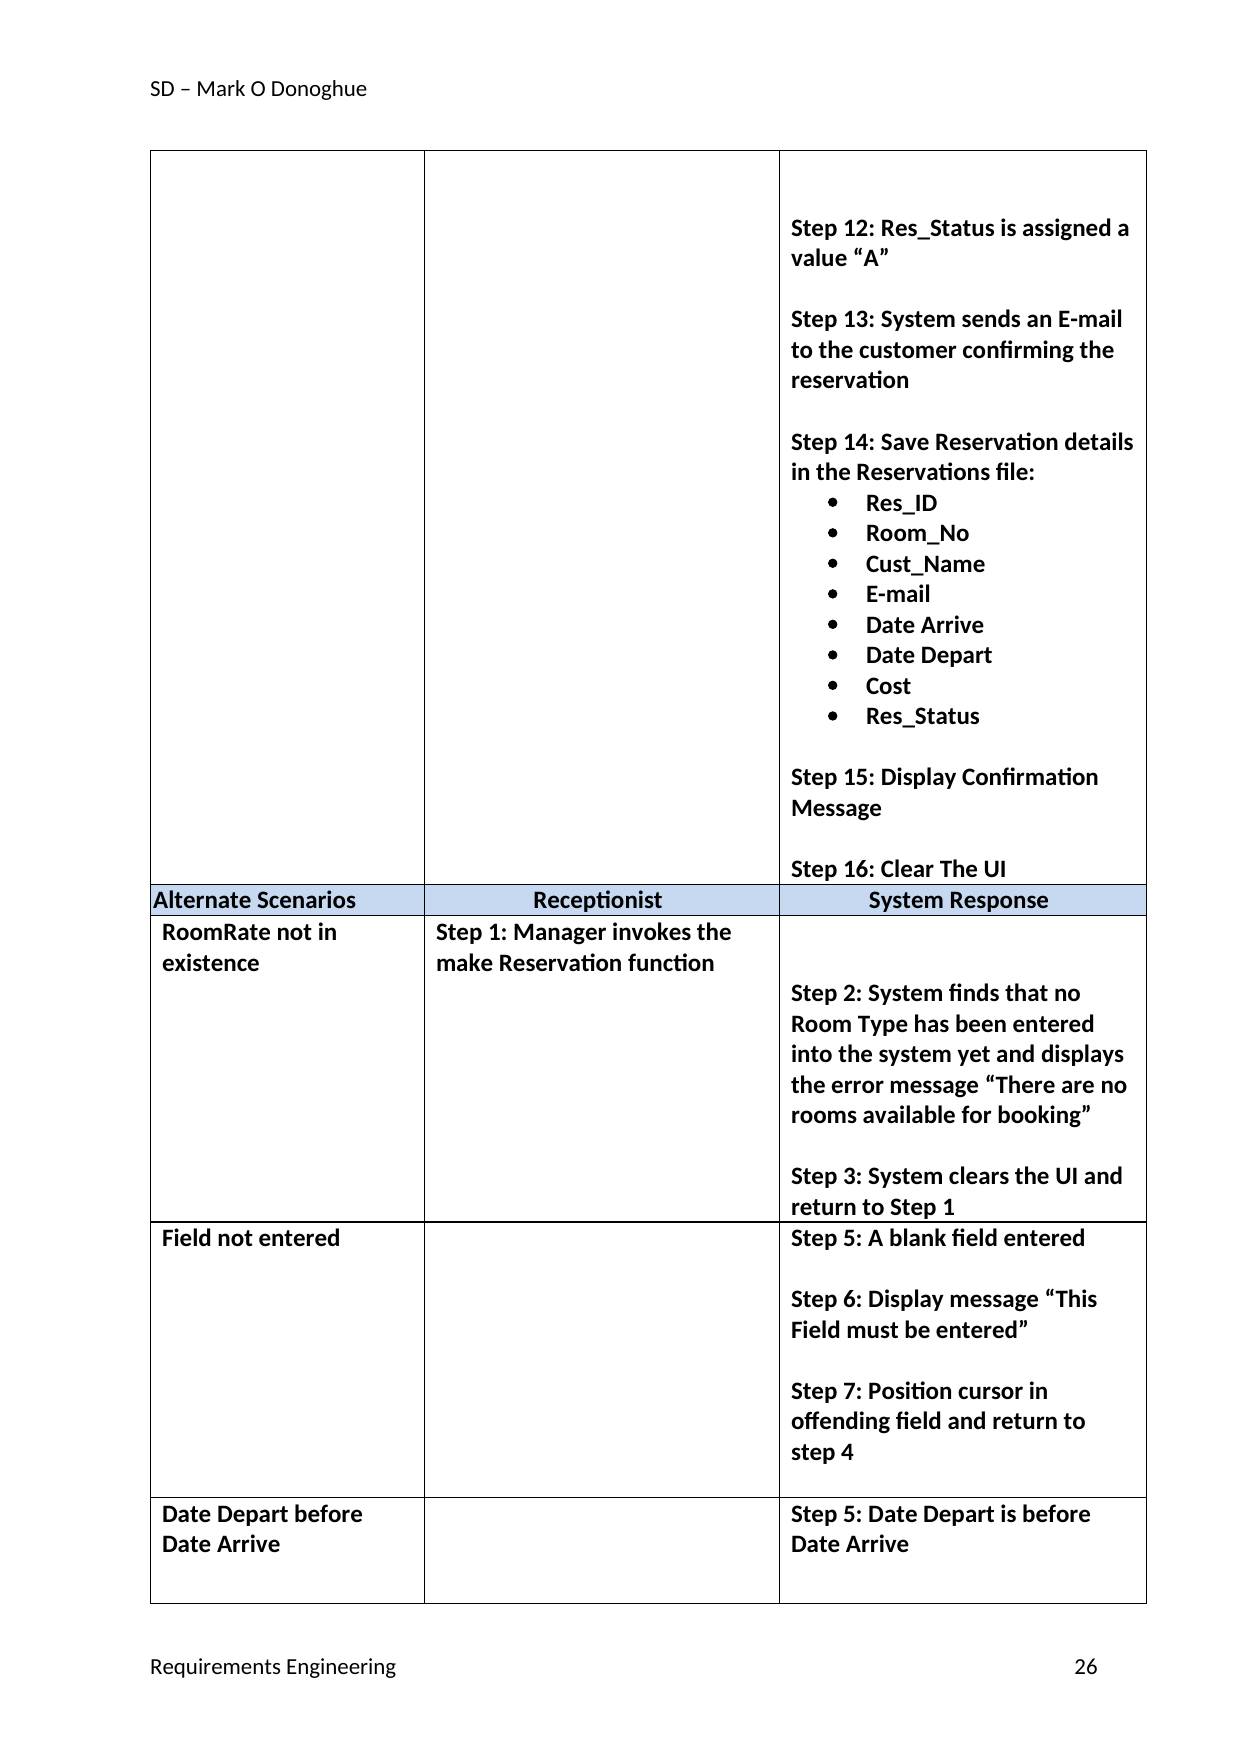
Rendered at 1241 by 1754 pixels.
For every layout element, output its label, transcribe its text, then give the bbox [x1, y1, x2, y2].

table_cell [425, 1498, 779, 1603]
table_cell Alternate Scenarios [151, 885, 424, 915]
table_cell [425, 1223, 779, 1497]
table_cell [151, 151, 424, 883]
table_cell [151, 1498, 424, 1603]
table_cell RoomRate not in existence [151, 916, 424, 1221]
table_cell Step 1: Manager invokes the make Reservation function [425, 916, 779, 1221]
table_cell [780, 151, 1146, 883]
table_cell Step 5: A blank field entered Step 6: Display message “This Field must be entered” Step 7: Position cursor in offending field and return to step 4 [780, 1223, 1146, 1497]
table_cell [780, 1498, 1146, 1603]
table_cell System Response [780, 885, 1146, 915]
table_cell Receptionist [425, 885, 779, 915]
table_cell Step 2: System finds that no Room Type has been entered into the system yet and displays the error message “There are no rooms available for booking” Step 3: System clears the UI and return to Step 1 [780, 916, 1146, 1221]
table_cell Field not entered [151, 1223, 424, 1497]
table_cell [425, 151, 779, 883]
